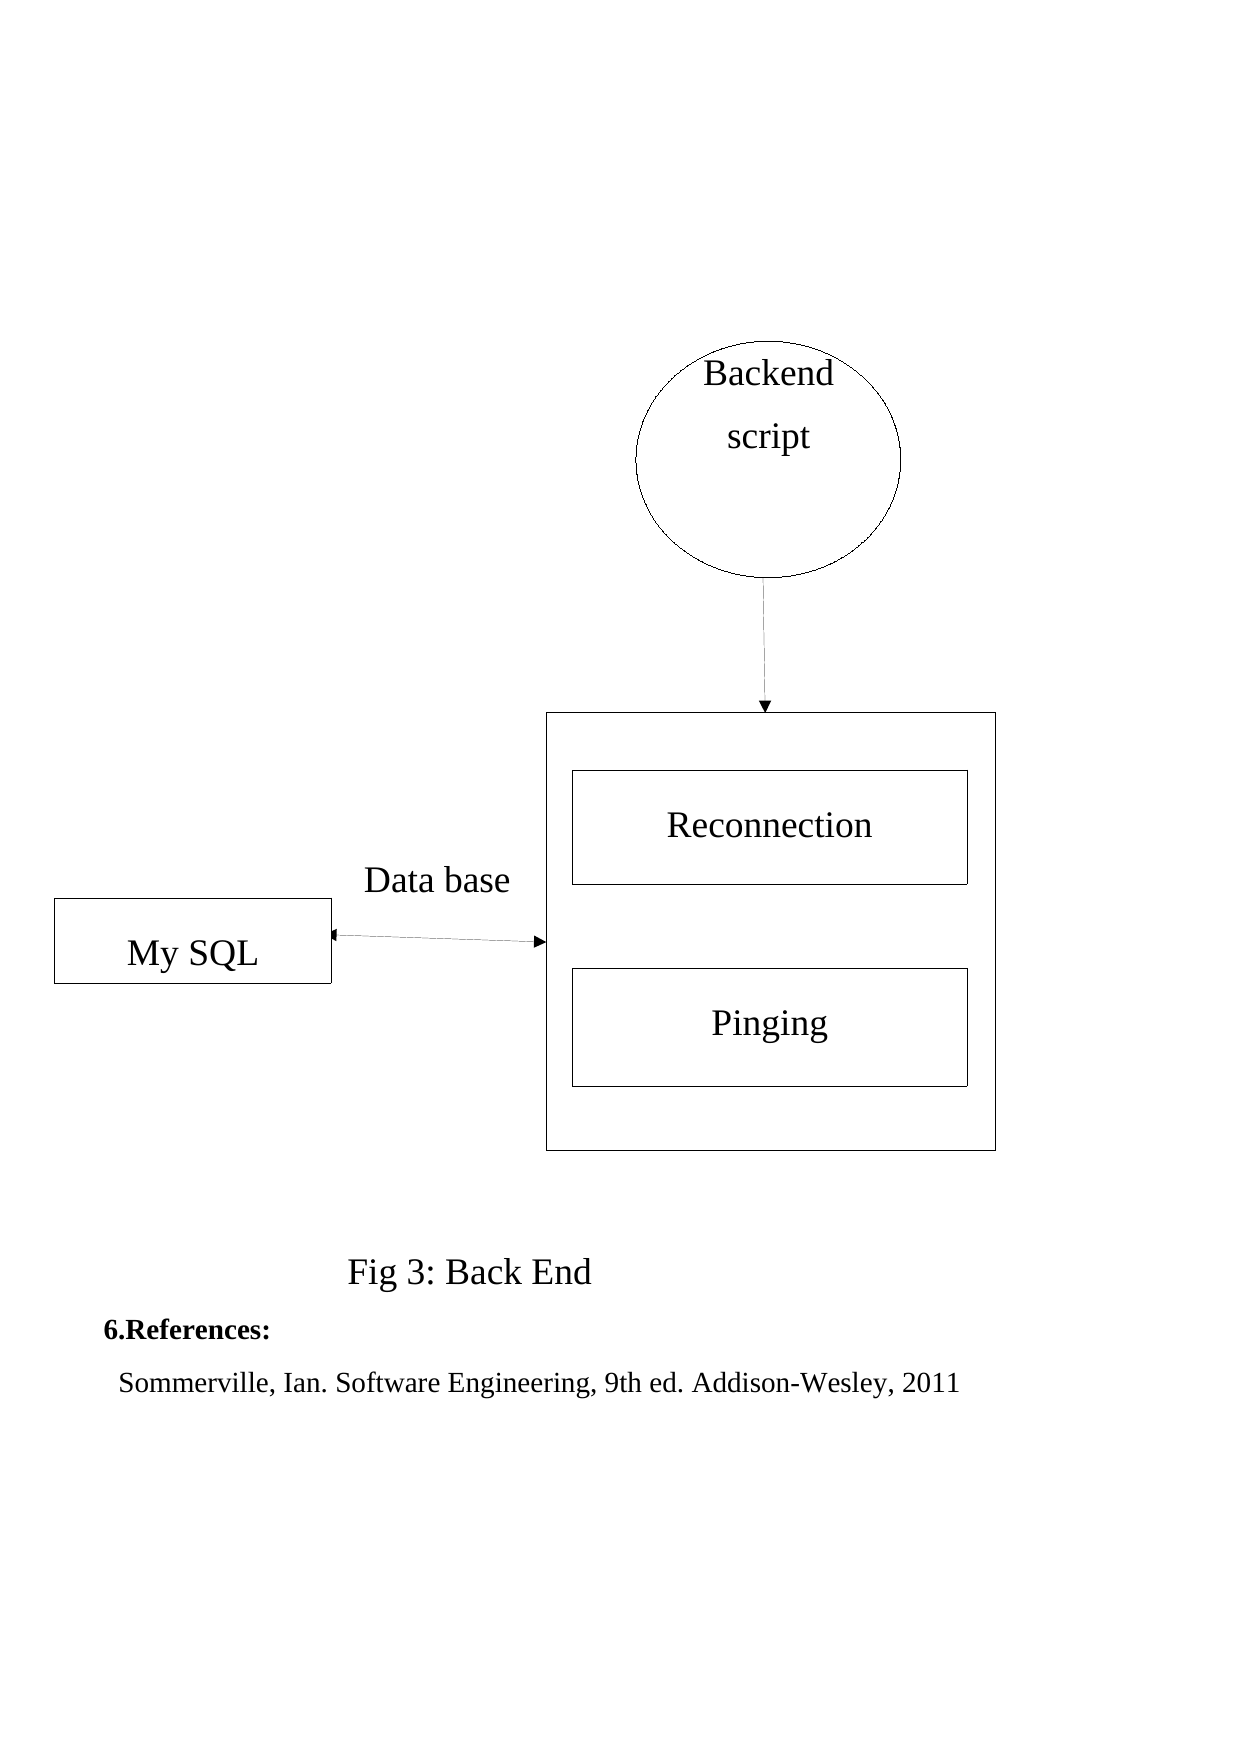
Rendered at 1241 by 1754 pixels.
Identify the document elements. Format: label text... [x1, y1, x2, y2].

text 6.References: [103, 1312, 1240, 1346]
text Sommerville, Ian. Software Engineering, 9th ed. Addison-Wesley, 2011 [118, 1365, 1240, 1399]
text Fig 3: Back End [103, 1249, 1240, 1292]
text Data base [354, 858, 546, 901]
